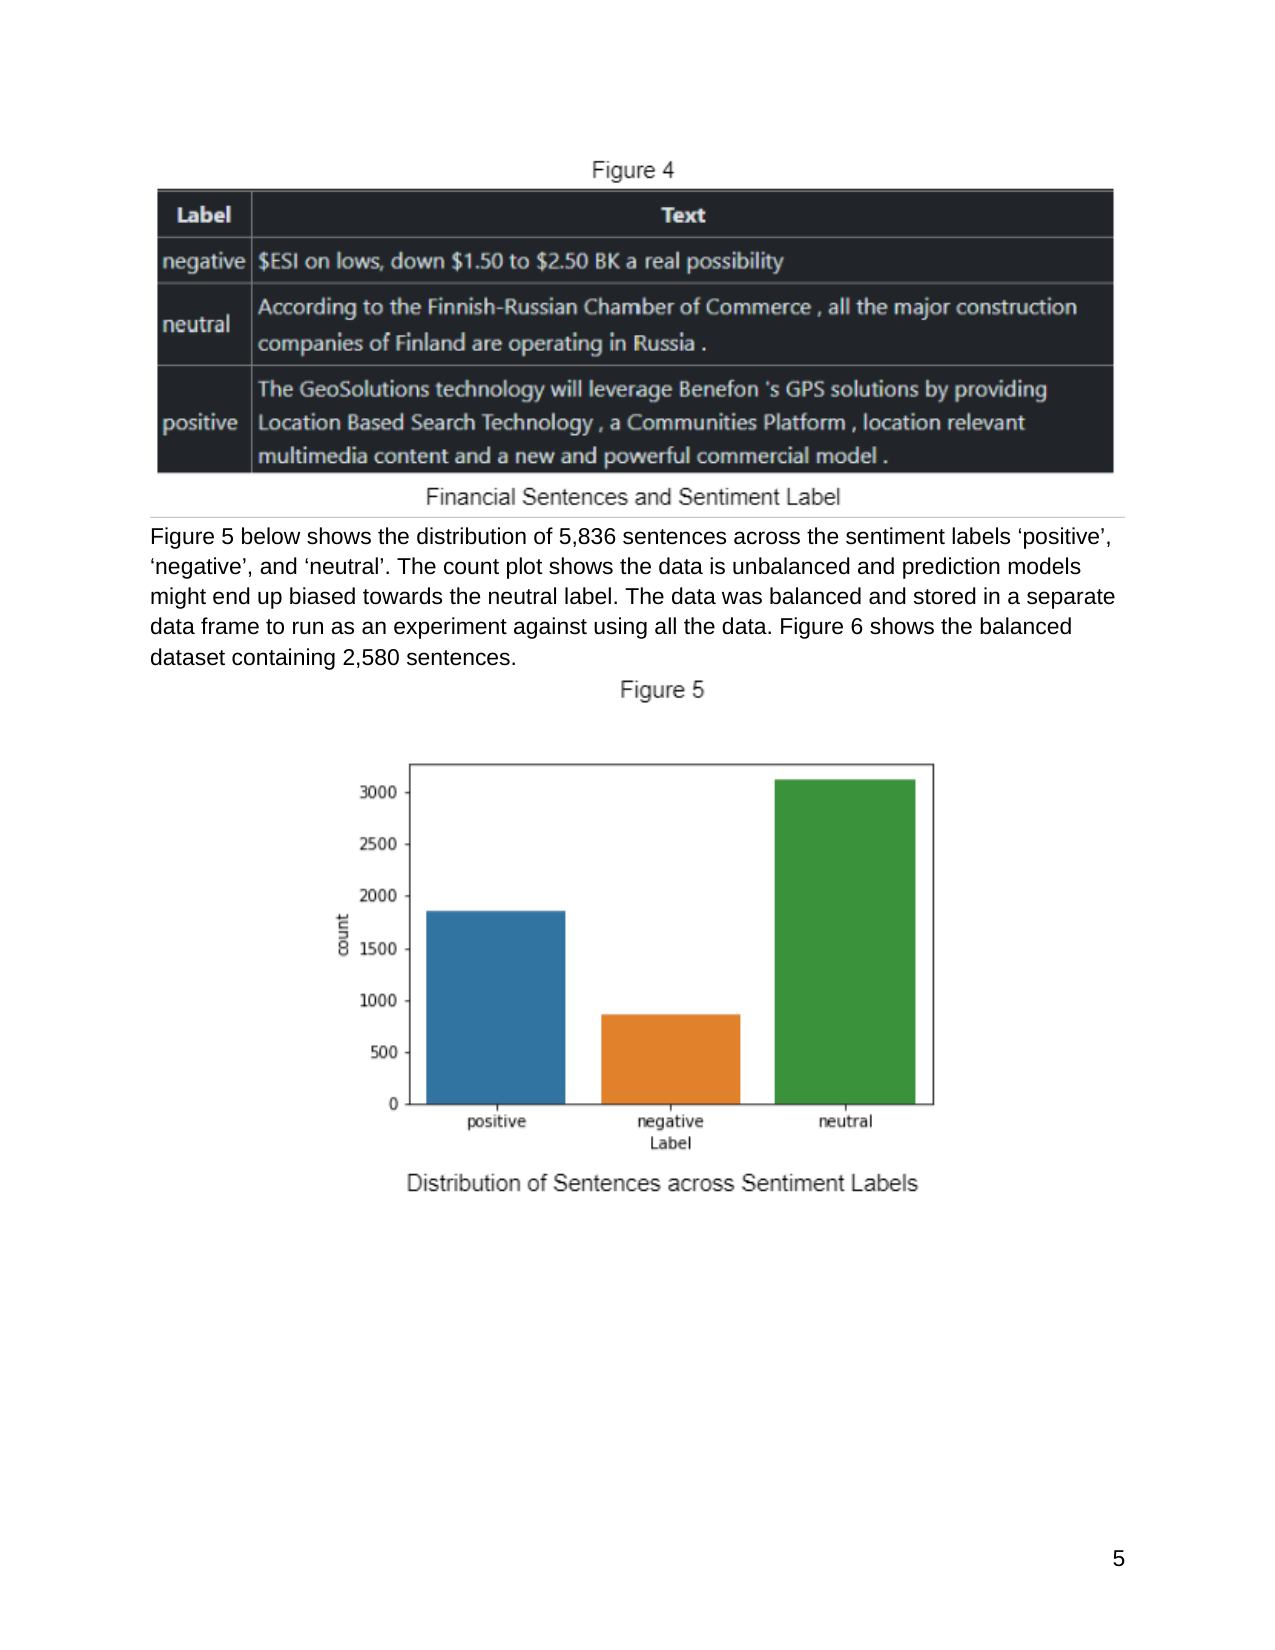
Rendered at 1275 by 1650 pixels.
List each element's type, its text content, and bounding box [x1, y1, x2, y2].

picture [150, 150, 1125, 519]
text Figure 5 below shows the distribution of 5,836 sentences across the sentiment labels ‘positive’, ‘negative’, and ‘neutral’. The count plot shows the data is unbalanced and prediction models might end up biased towards the neutral label. The data was balanced and stored in a separate data frame to run as an experiment against using all the data. Figure 6 shows the balanced dataset containing 2,580 sentences. [150, 523, 1125, 670]
picture [314, 673, 961, 1218]
